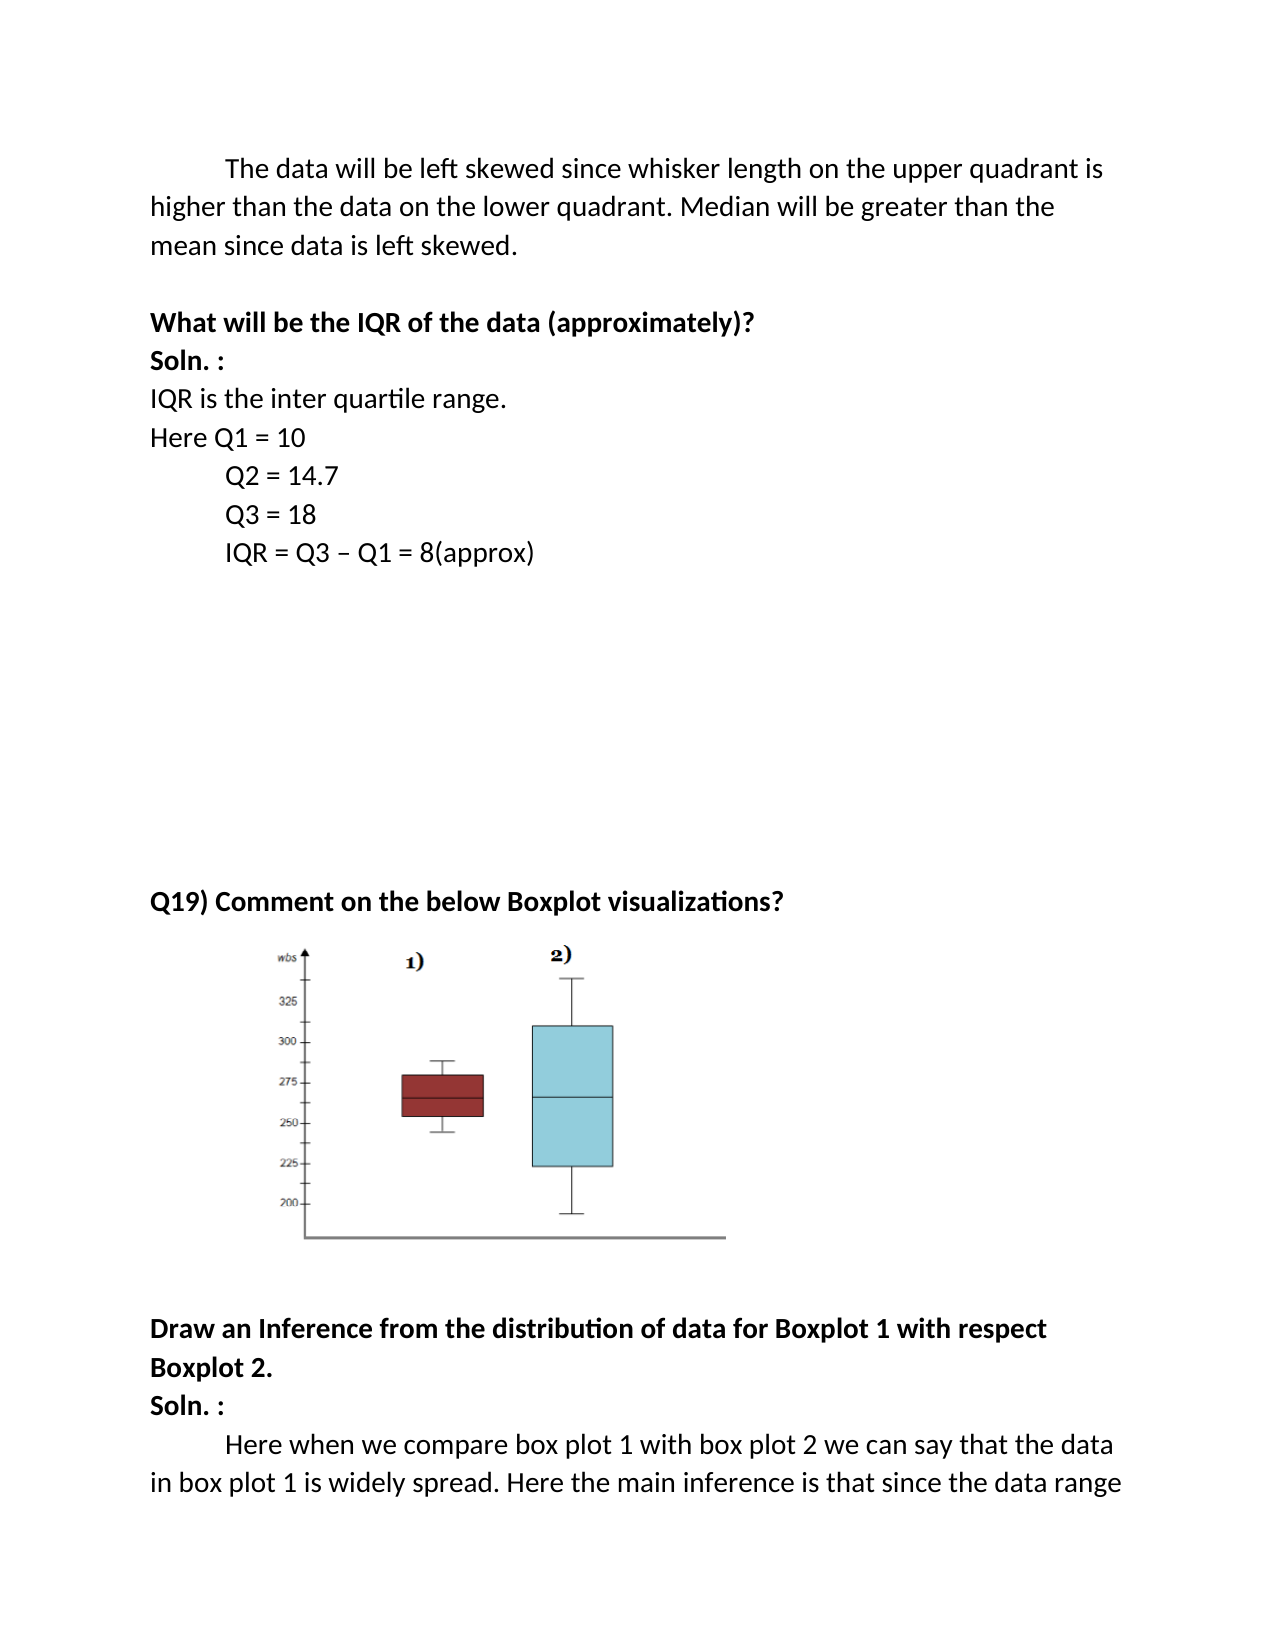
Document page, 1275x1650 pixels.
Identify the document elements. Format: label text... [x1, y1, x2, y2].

text Here Q1 = 10 [150, 419, 1125, 455]
text IQR is the inter quartile range. [150, 381, 1125, 416]
text Soln. : [150, 1387, 1125, 1423]
text Q3 = 18 [150, 496, 1125, 532]
picture [150, 938, 729, 1292]
text Q2 = 14.7 [150, 457, 1125, 493]
text The data will be left skewed since whisker length on the upper quadrant is higher than the data on the lower quadrant. Median will be greater than the mean since data is left skewed. [150, 150, 1125, 262]
text IQR = Q3 – Q1 = 8(approx) [150, 534, 1125, 677]
text Q19) Comment on the below Boxplot visualizations? [150, 883, 1125, 919]
text Draw an Inference from the distribution of data for Boxplot 1 with respect Boxplot 2. [150, 1310, 1125, 1384]
text What will be the IQR of the data (approximately)? Soln. : [150, 304, 1125, 378]
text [150, 1426, 1125, 1500]
